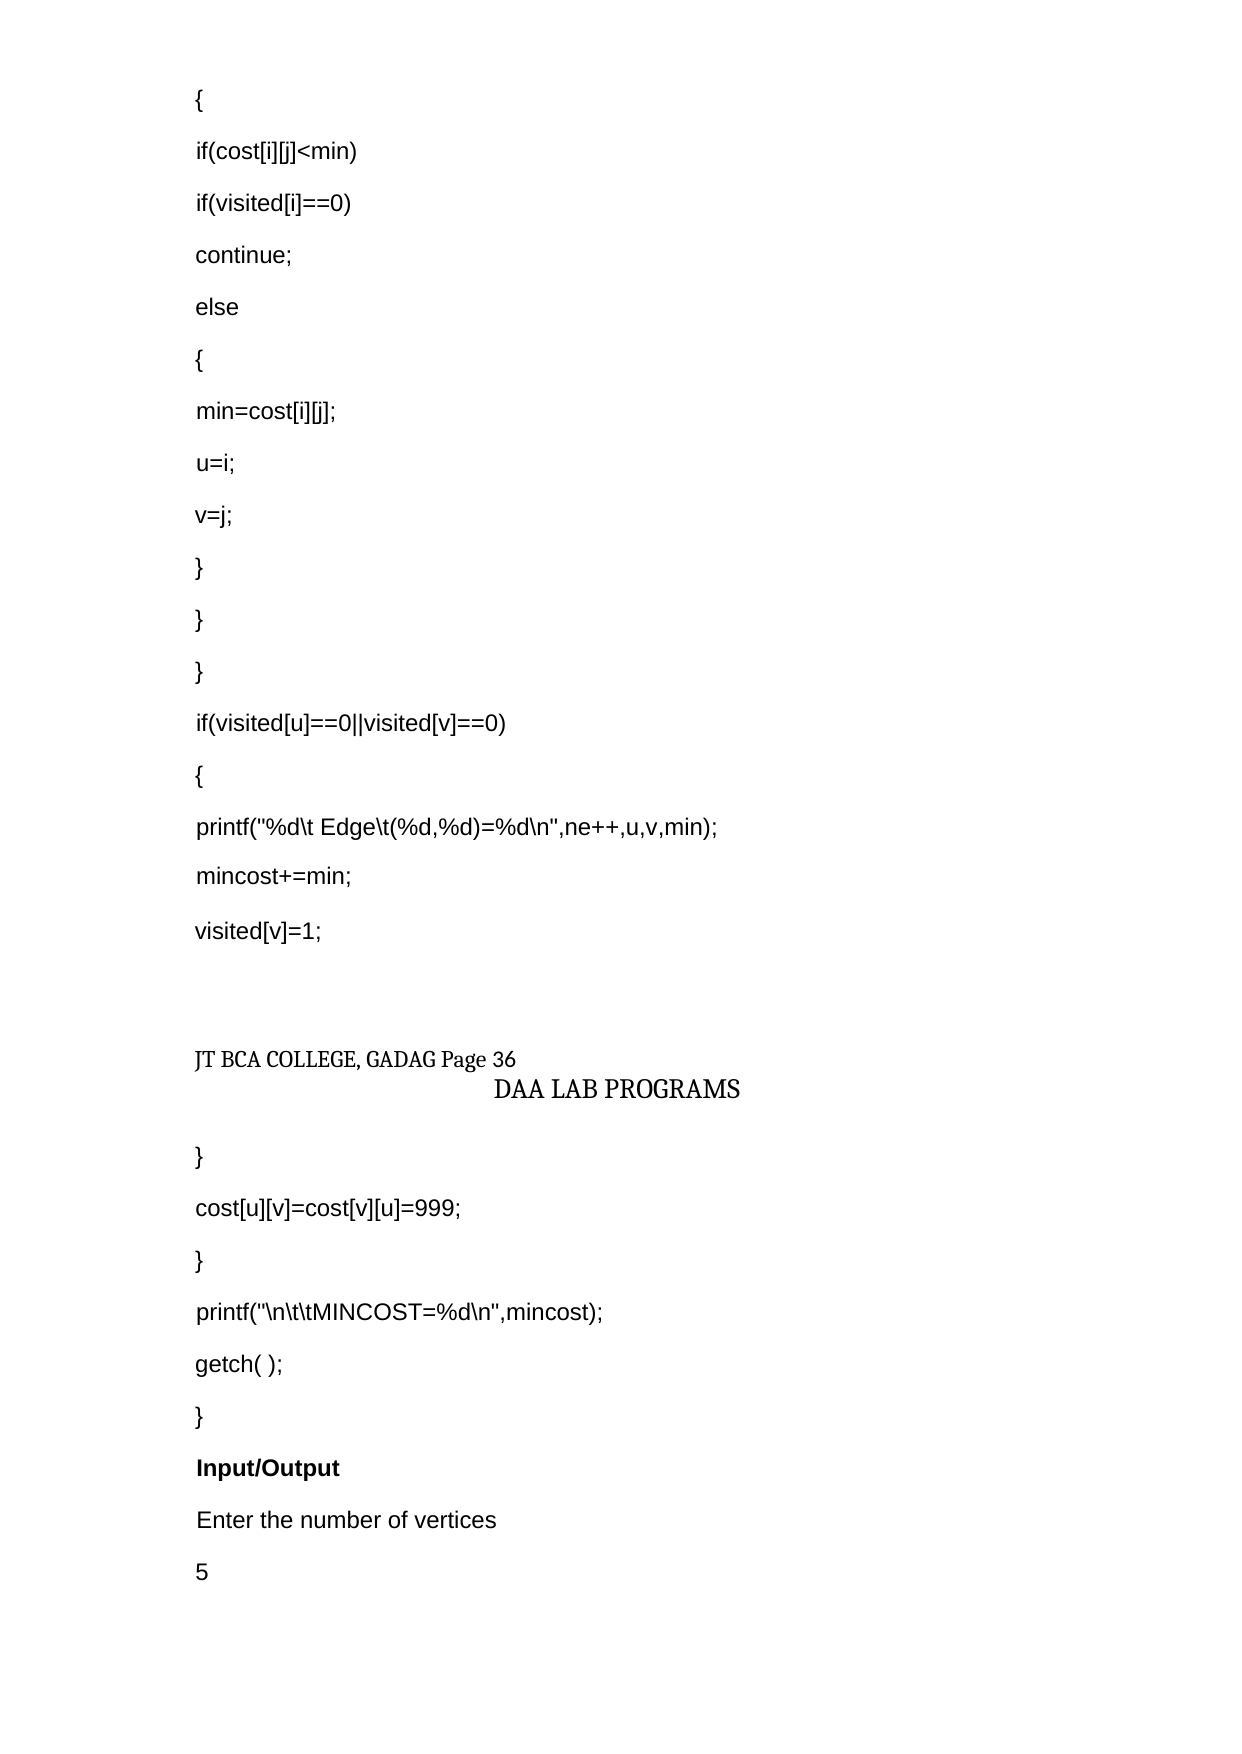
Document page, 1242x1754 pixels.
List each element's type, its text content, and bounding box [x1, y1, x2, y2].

text { [195, 761, 1039, 788]
text v=j; [194, 501, 1039, 528]
text Input/Output [196, 1454, 1039, 1481]
text } [195, 553, 1039, 580]
text u=i; [196, 449, 1039, 476]
text printf("%d\t Edge\t(%d,%d)=%d\n",ne++,u,v,min); mincost+=min; [196, 813, 726, 890]
text getch( ); [195, 1350, 1039, 1377]
text if(cost[i][j]<min) [196, 137, 1039, 164]
text JT BCA COLLEGE, GADAG Page 36 [194, 1044, 1039, 1073]
text { [195, 345, 1039, 372]
text 5 [195, 1558, 1039, 1585]
text min=cost[i][j]; [196, 397, 1039, 424]
text else [195, 293, 1039, 320]
text } [195, 605, 1039, 632]
text } [195, 1402, 1039, 1429]
text } [195, 1246, 1039, 1273]
text } [195, 657, 1039, 684]
text Enter the number of vertices [196, 1506, 1039, 1533]
text continue; [195, 241, 1039, 268]
text { [195, 85, 1039, 112]
text if(visited[i]==0) [196, 189, 1039, 216]
text printf("\n\t\tMINCOST=%d\n",mincost); [196, 1298, 1039, 1325]
text visited[v]=1; [194, 917, 1039, 944]
text cost[u][v]=cost[v][u]=999; [195, 1194, 1039, 1221]
text DAA LAB PROGRAMS [194, 1073, 1039, 1106]
text } [195, 1142, 1039, 1169]
text if(visited[u]==0||visited[v]==0) [196, 709, 1039, 736]
